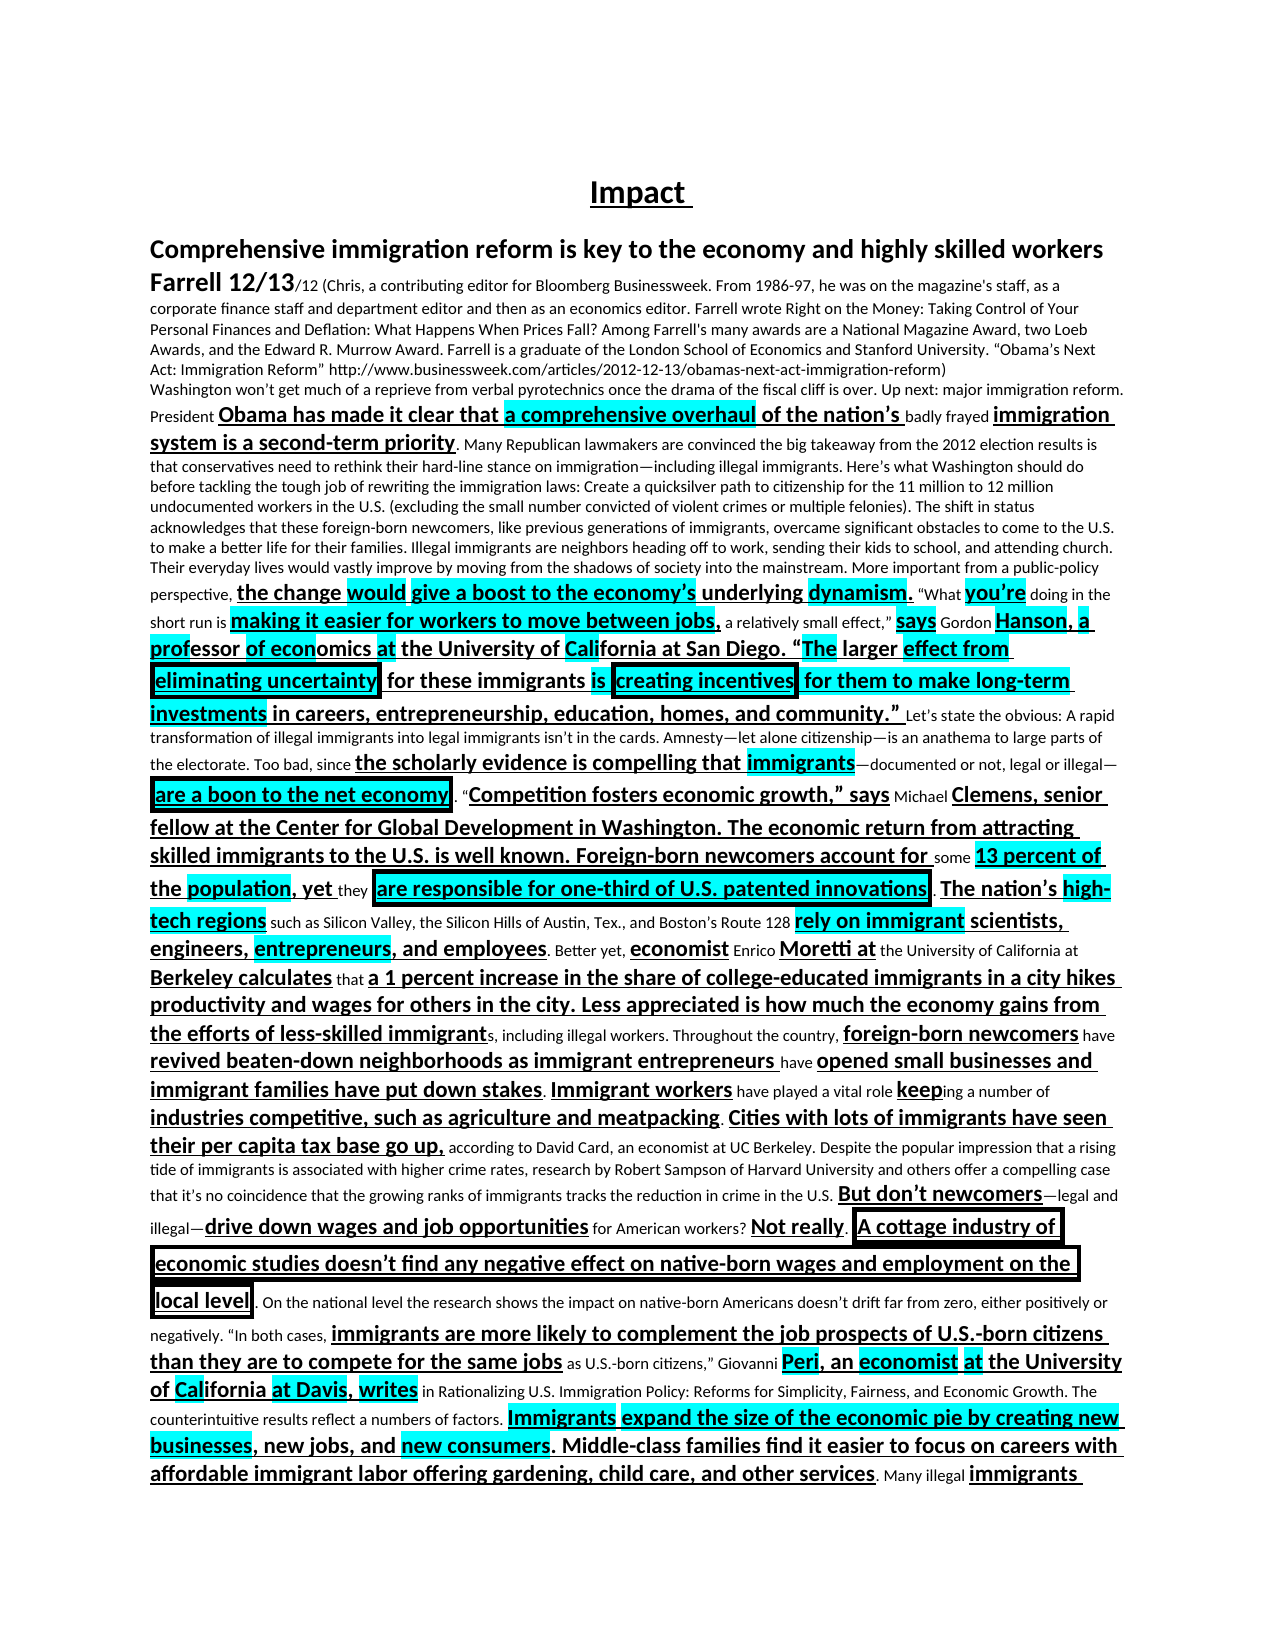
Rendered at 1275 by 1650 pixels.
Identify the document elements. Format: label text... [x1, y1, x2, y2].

subtitle Comprehensive immigration reform is key to the economy and highly skilled workers [150, 232, 1125, 265]
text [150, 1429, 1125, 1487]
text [150, 380, 1125, 1456]
text Farrell 12/13/12 (Chris, a contributing editor for Bloomberg Businessweek. From 1986-97, he was on the magazine's staff, as a corporate finance staff and department editor and then as an economics editor. Farrell wrote Right on the Money: Taking Control of Your Personal Finances and Deflation: What Happens When Prices Fall? Among Farrell's many awards are a National Magazine Award, two Loeb Awards, and the Edward R. Murrow Award. Farrell is a graduate of the London School of Economics and Stanford University. “Obama’s Next Act: Immigration Reform” http://www.businessweek.com/articles/2012-12-13/obamas-next-act-immigration-reform) [150, 265, 1125, 380]
subtitle Impact [150, 171, 1125, 212]
